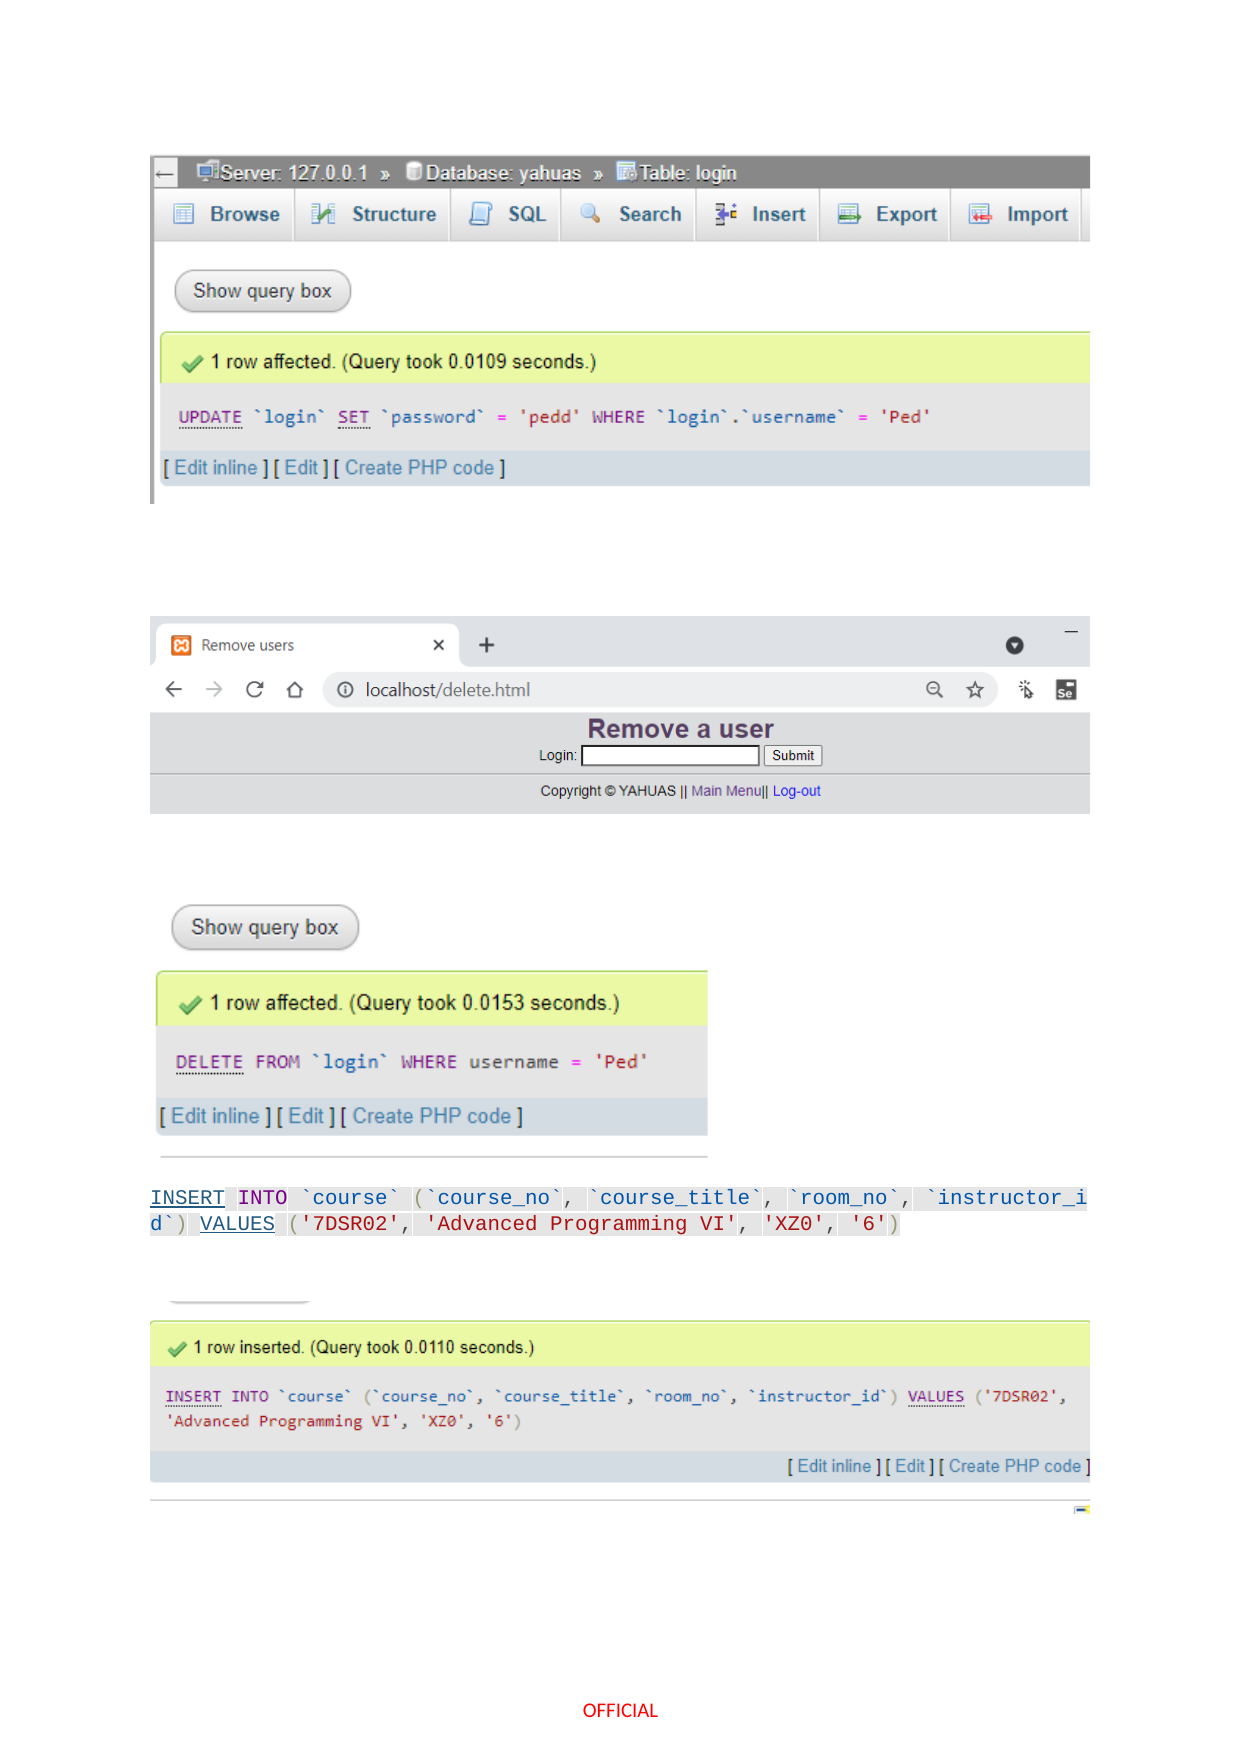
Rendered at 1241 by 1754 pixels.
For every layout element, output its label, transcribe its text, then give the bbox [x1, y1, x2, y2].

text INSERT INTO `course` (`course_no`, `course_title`, `room_no`, `instructor_id`) VALUES ('7DSR02', 'Advanced Programming VI', 'XZ0', '6') [150, 1187, 1090, 1236]
picture [150, 879, 708, 1169]
picture [150, 616, 1091, 814]
picture [150, 150, 1091, 504]
picture [150, 1301, 1091, 1514]
